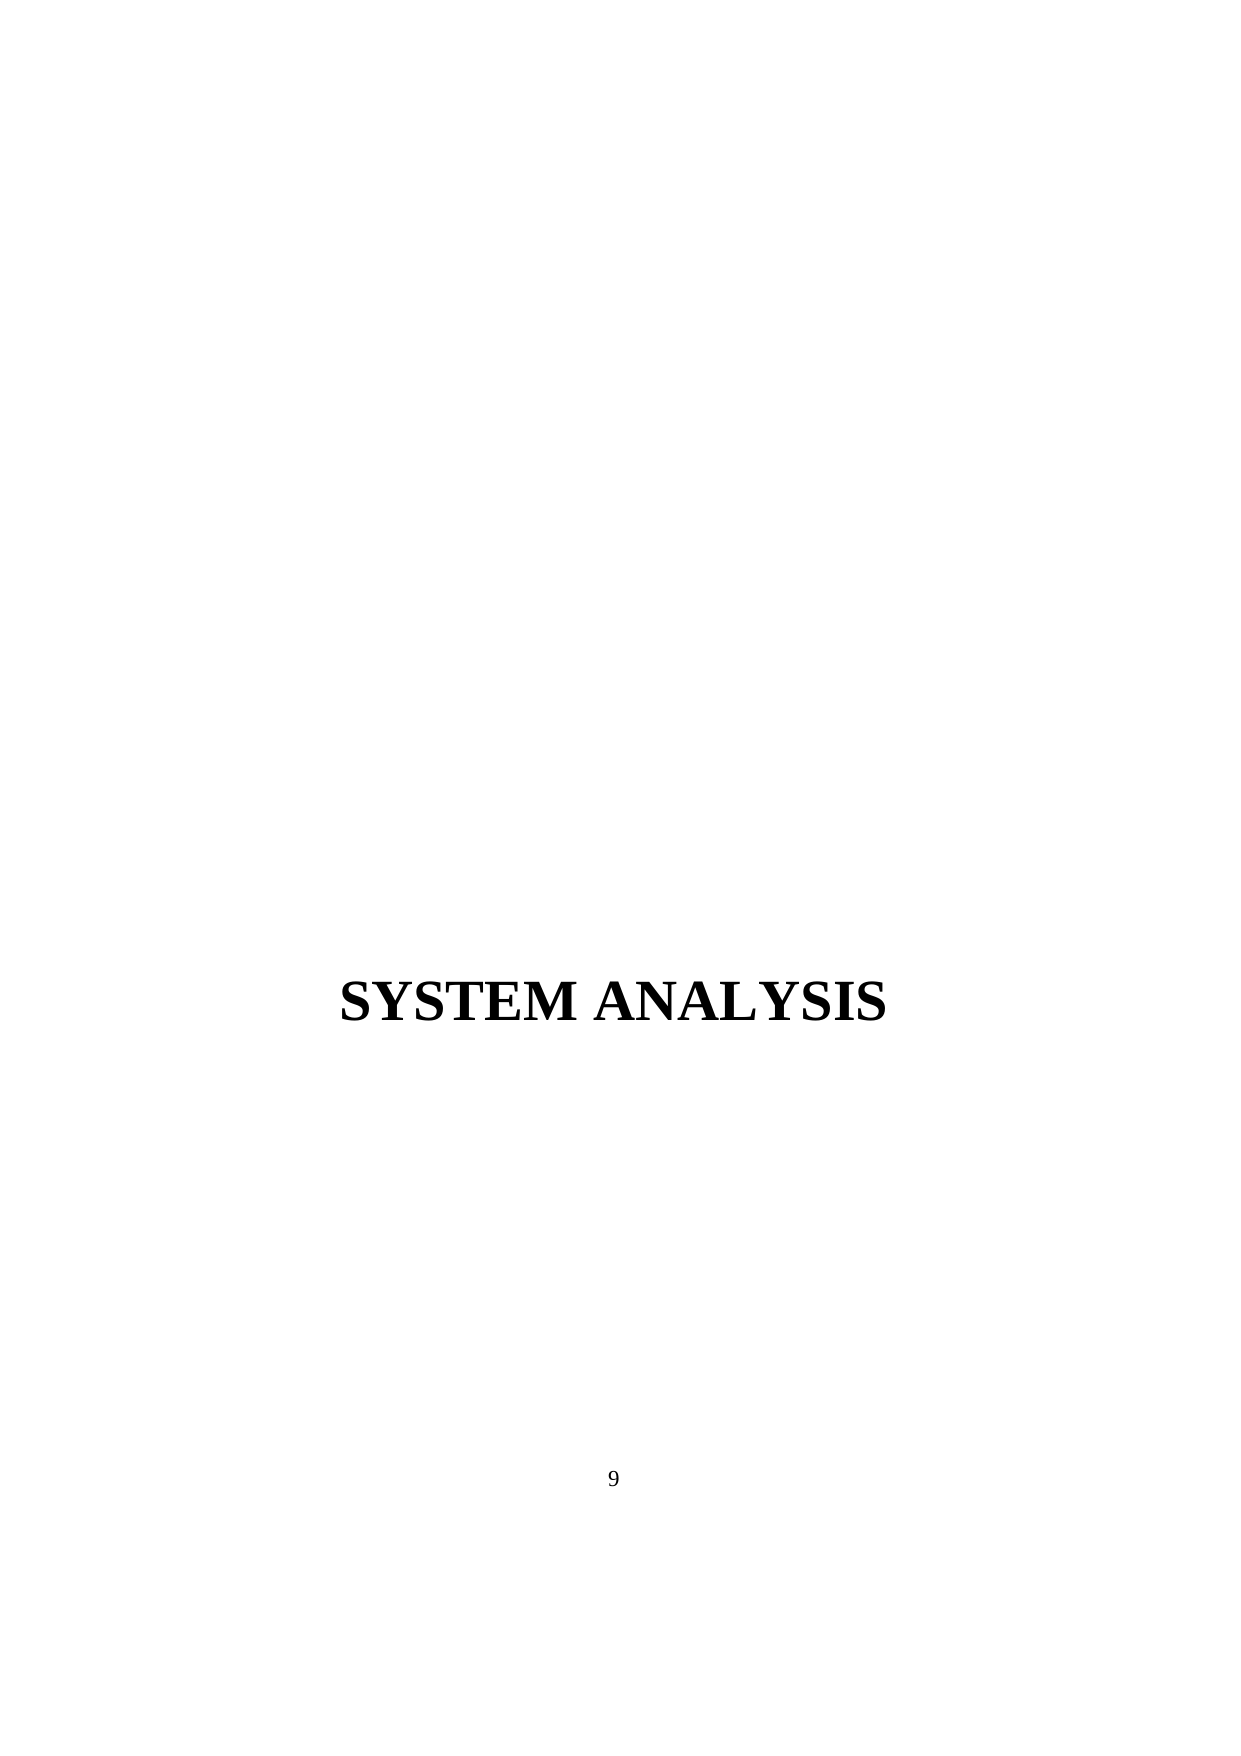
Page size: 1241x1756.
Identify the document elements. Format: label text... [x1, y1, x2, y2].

text SYSTEM ANALYSIS [104, 966, 1123, 1033]
